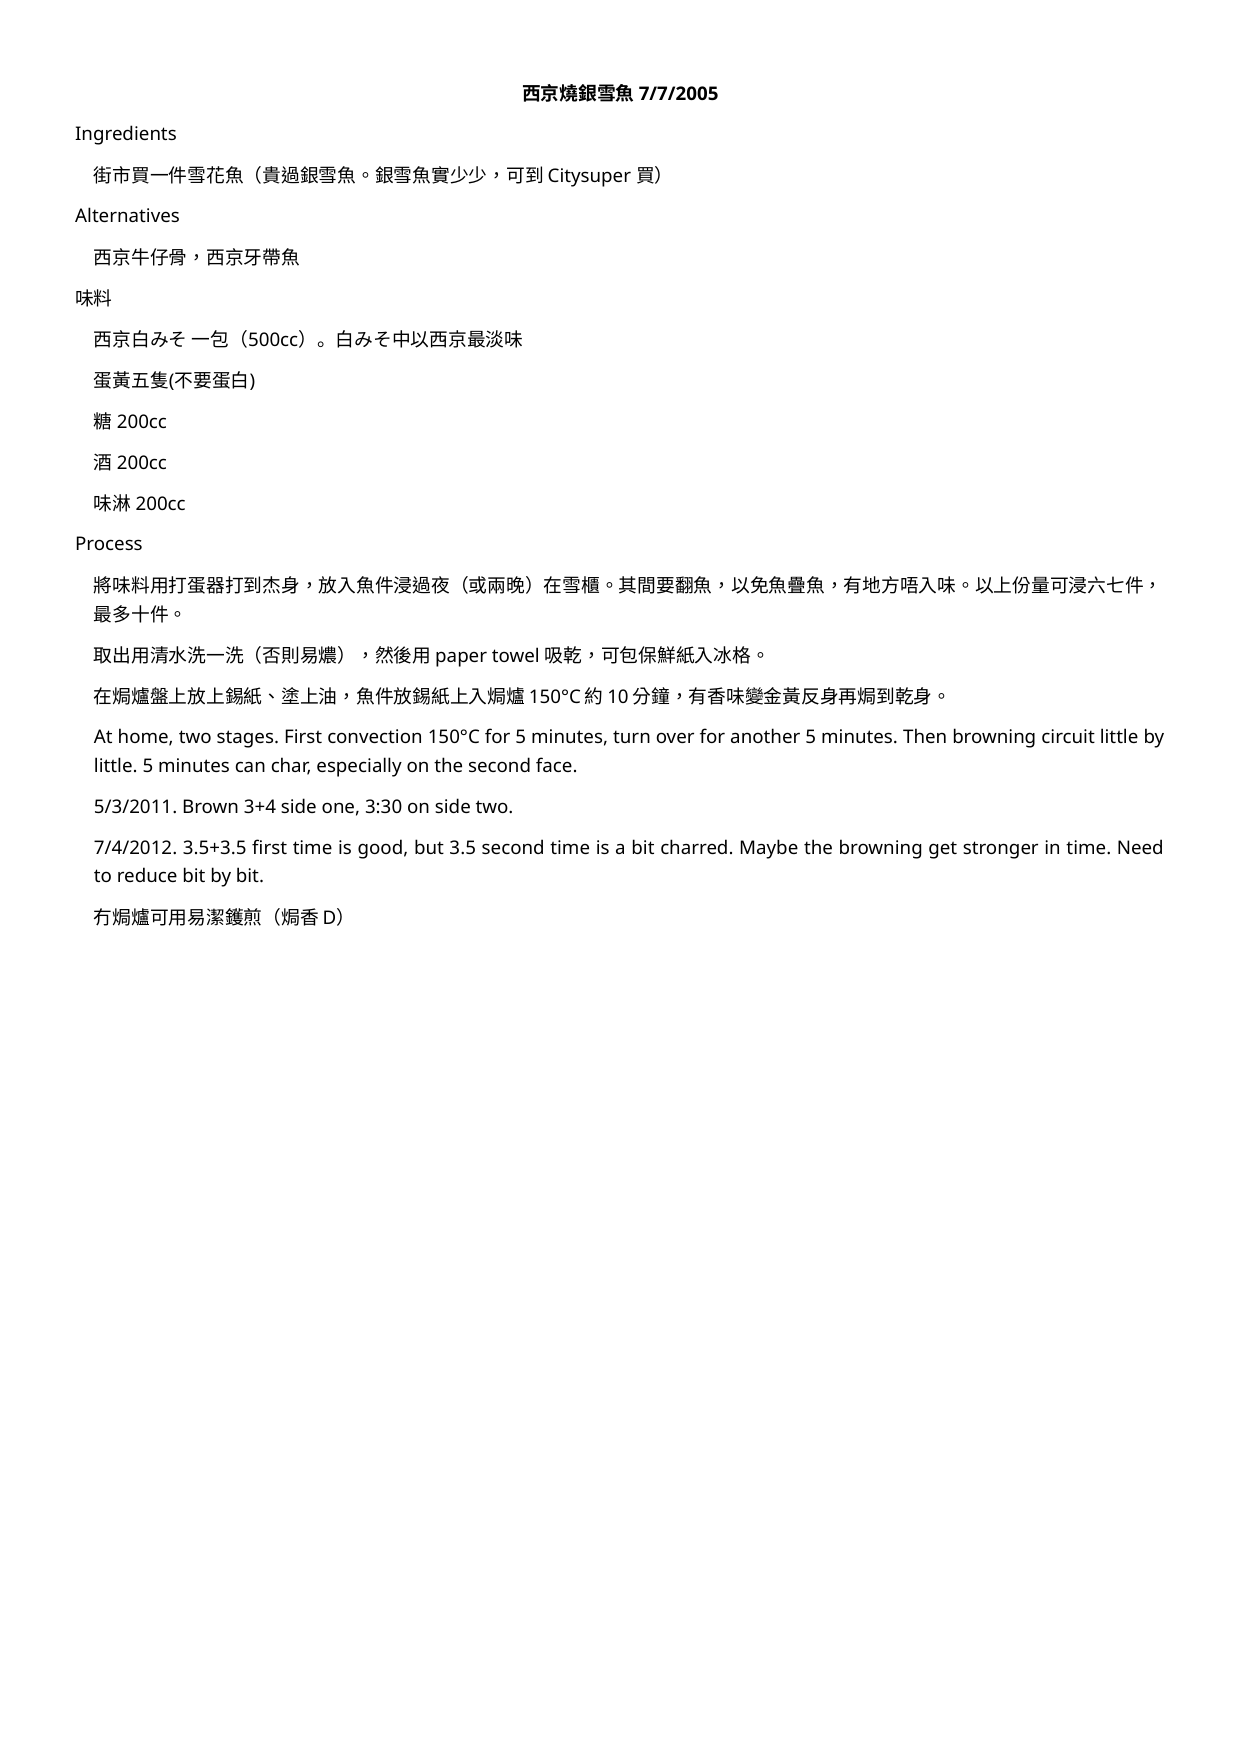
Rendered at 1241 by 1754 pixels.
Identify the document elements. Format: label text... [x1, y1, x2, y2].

text At home, two stages. First convection 150°C for 5 minutes, turn over for another 5 minutes. Then browning circuit little by little. 5 minutes can char, especially on the second face. [94, 722, 1165, 779]
text 冇焗爐可用易潔鑊煎（焗香D） [94, 902, 1165, 931]
text 糖 200cc [94, 406, 1165, 435]
text 西京白みそ 一包（500cc）。白みそ中以西京最淡味 [94, 324, 1165, 353]
text 將味料用打蛋器打到杰身，放入魚件浸過夜（或兩晚）在雪櫃。其間要翻魚，以免魚疊魚，有地方唔入味。以上份量可浸六七件，最多十件。 [94, 570, 1165, 627]
text 味料 [75, 283, 1165, 312]
text 在焗爐盤上放上錫紙、塗上油，魚件放錫紙上入焗爐150°C約10分鐘，有香味變金黃反身再焗到乾身。 [94, 681, 1165, 709]
text Alternatives [75, 201, 1165, 229]
text Process [75, 529, 1165, 558]
text 西京燒銀雪魚 7/7/2005 [75, 78, 1165, 106]
text 街市買一件雪花魚（貴過銀雪魚。銀雪魚實少少，可到Citysuper 買） [94, 160, 1165, 188]
text 酒 200cc [94, 447, 1165, 476]
text 蛋黃五隻(不要蛋白) [94, 365, 1165, 394]
text 7/4/2012. 3.5+3.5 first time is good, but 3.5 second time is a bit charred. Maybe the browning get stronger in time. Need to reduce bit by bit. [94, 833, 1165, 890]
text 西京牛仔骨，西京牙帶魚 [94, 242, 1165, 271]
text 5/3/2011. Brown 3+4 side one, 3:30 on side two. [94, 792, 1165, 820]
text 味淋 200cc [94, 488, 1165, 517]
text 取出用清水洗一洗（否則易燶），然後用paper towel 吸乾，可包保鮮紙入冰格。 [94, 640, 1165, 668]
text Ingredients [75, 119, 1165, 147]
